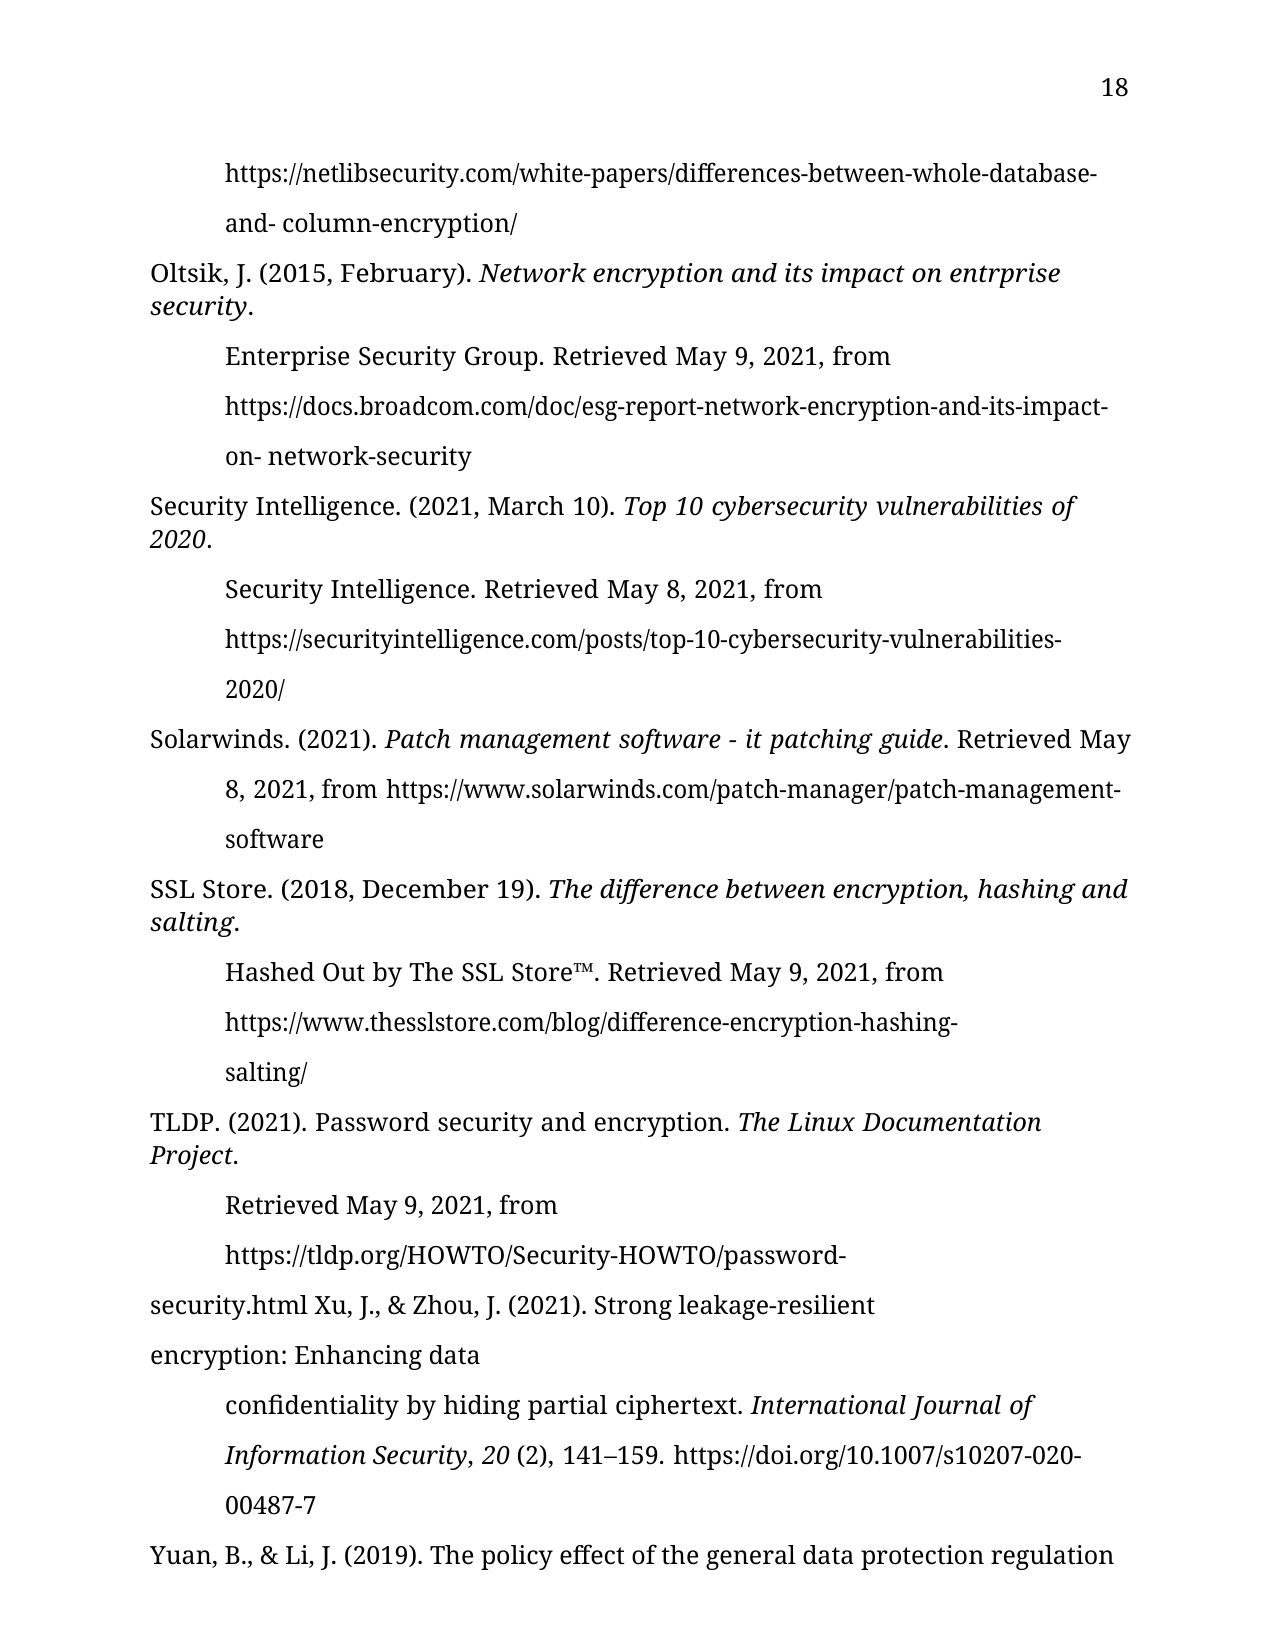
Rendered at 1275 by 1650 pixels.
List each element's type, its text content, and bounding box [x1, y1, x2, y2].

text TLDP. (2021). Password security and encryption. The Linux Documentation Project. [150, 1104, 1137, 1171]
text https://tldp.org/HOWTO/Security-HOWTO/password-security.html Xu, J., & Zhou, J. (2021). Strong leakage-resilient encryption: Enhancing data [150, 1237, 991, 1372]
text Security Intelligence. (2021, March 10). Top 10 cybersecurity vulnerabilities of 2020. [150, 488, 1137, 555]
text Enterprise Security Group. Retrieved May 9, 2021, from https://docs.broadcom.com/doc/esg-report-network-encryption-and-its-impact-on- network-security [225, 338, 1114, 472]
text Security Intelligence. Retrieved May 8, 2021, from https://securityintelligence.com/posts/top-10-cybersecurity-vulnerabilities-2020/ [225, 571, 1090, 705]
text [150, 1537, 1137, 1572]
text confidentiality by hiding partial ciphertext. International Journal of Information Security, 20 (2), 141–159. https://doi.org/10.1007/s10207-020-00487-7 [225, 1387, 1137, 1522]
text Oltsik, J. (2015, February). Network encryption and its impact on entrprise security. [150, 255, 1137, 322]
text https://netlibsecurity.com/white-papers/differences-between-whole-database-and- column-encryption/ [225, 155, 1100, 239]
text SSL Store. (2018, December 19). The difference between encryption, hashing and salting. [150, 871, 1137, 938]
text Hashed Out by The SSL Store™. Retrieved May 9, 2021, from https://www.thesslstore.com/blog/difference-encryption-hashing-salting/ [225, 954, 1007, 1088]
text Solarwinds. (2021). Patch management software - it patching guide. Retrieved May 8, 2021, from https://www.solarwinds.com/patch-manager/patch-management-software [150, 721, 1137, 855]
text Retrieved May 9, 2021, from [225, 1187, 1137, 1221]
